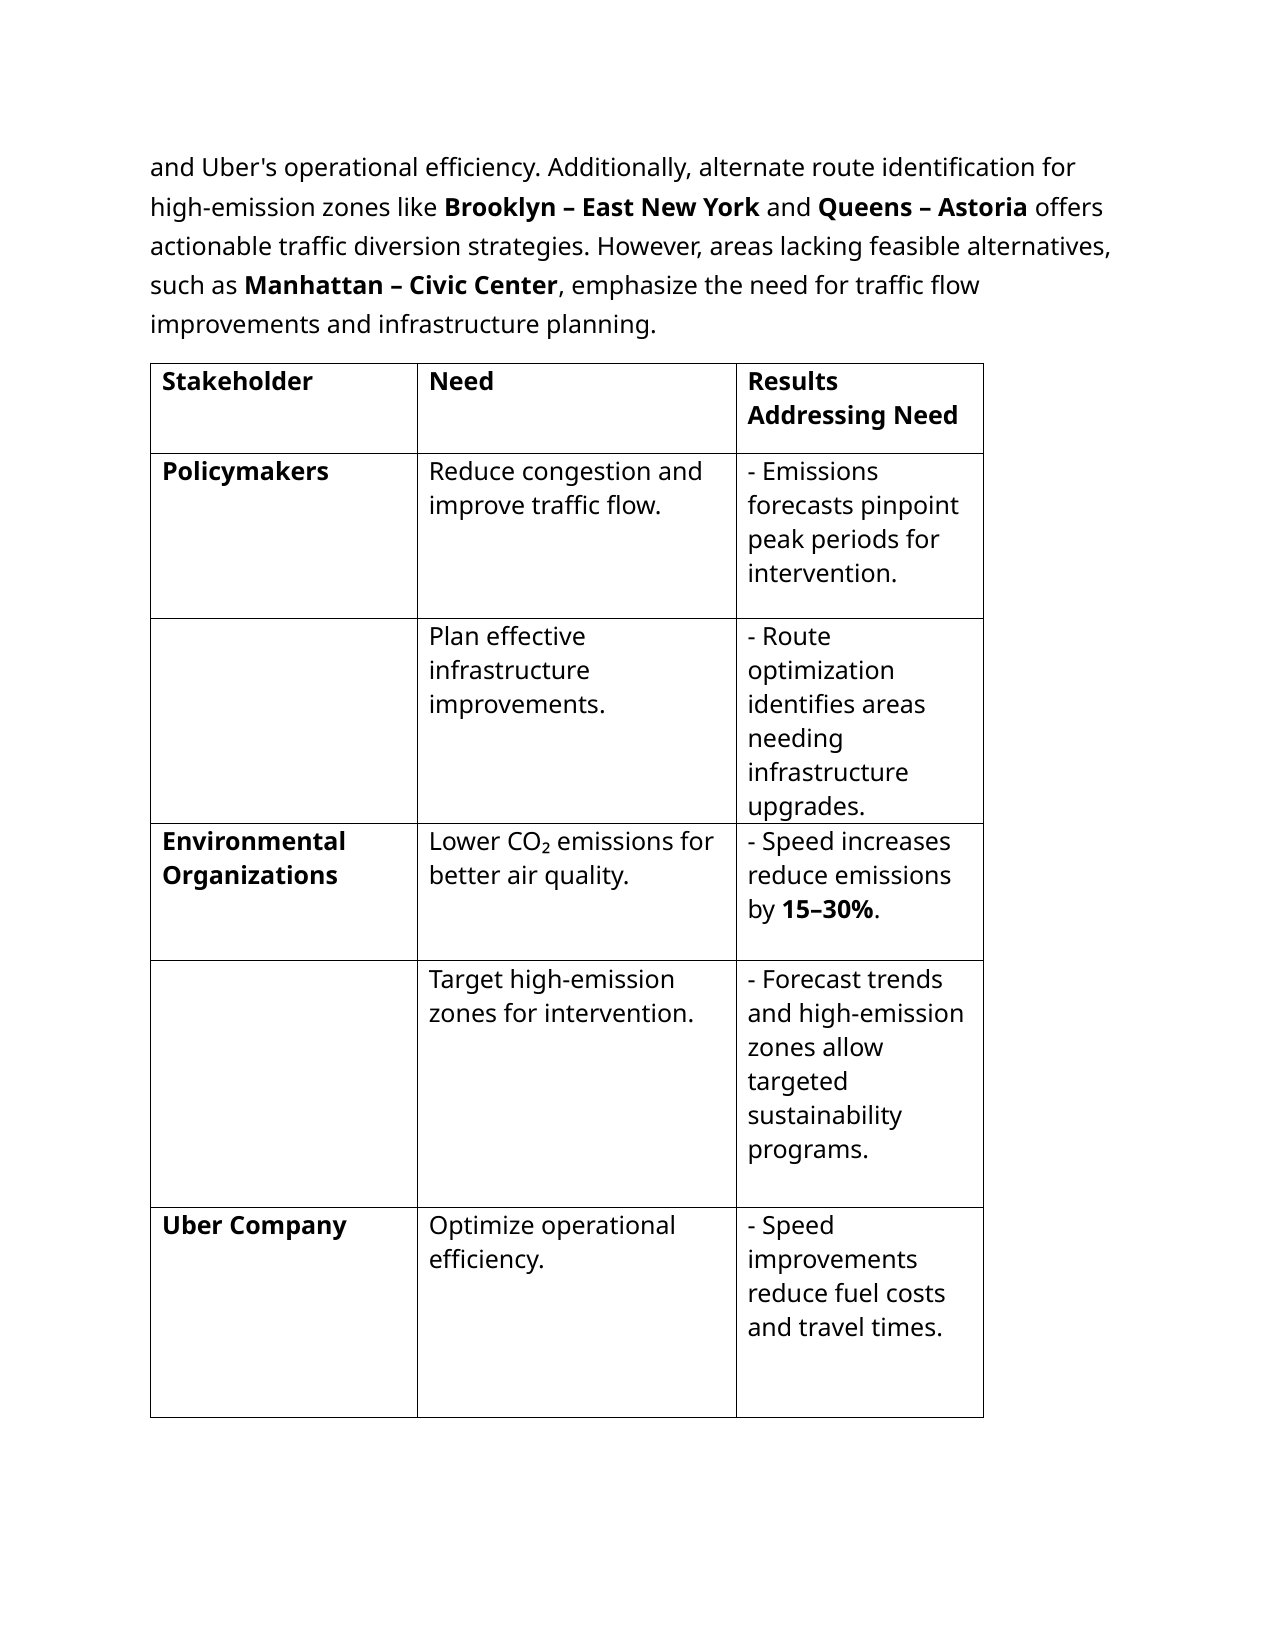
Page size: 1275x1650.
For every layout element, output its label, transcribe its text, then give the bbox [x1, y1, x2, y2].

table_cell Optimize operational efficiency. [418, 1208, 736, 1417]
table_cell - Speed increases reduce emissions by 15–30%. [737, 824, 983, 960]
table_cell Environmental Organizations [151, 824, 417, 960]
table_cell Lower CO₂ emissions for better air quality. [418, 824, 736, 960]
table_cell - Speed improvements reduce fuel costs and travel times. [737, 1208, 983, 1417]
table_cell [151, 619, 417, 823]
table_cell - Route optimization identifies areas needing infrastructure upgrades. [737, 619, 983, 823]
table_header Stakeholder [151, 364, 417, 452]
table_cell - Forecast trends and high-emission zones allow targeted sustainability programs. [737, 961, 983, 1207]
table_cell Plan effective infrastructure improvements. [418, 619, 736, 823]
table_cell [151, 961, 417, 1207]
table_cell Uber Company [151, 1208, 417, 1417]
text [150, 150, 1125, 341]
table_cell - Emissions forecasts pinpoint peak periods for intervention. [737, 454, 983, 617]
table_cell Target high-emission zones for intervention. [418, 961, 736, 1207]
table_header Need [418, 364, 736, 452]
table_cell Policymakers [151, 454, 417, 617]
table_cell Reduce congestion and improve traffic flow. [418, 454, 736, 617]
table_header Results Addressing Need [737, 364, 983, 452]
